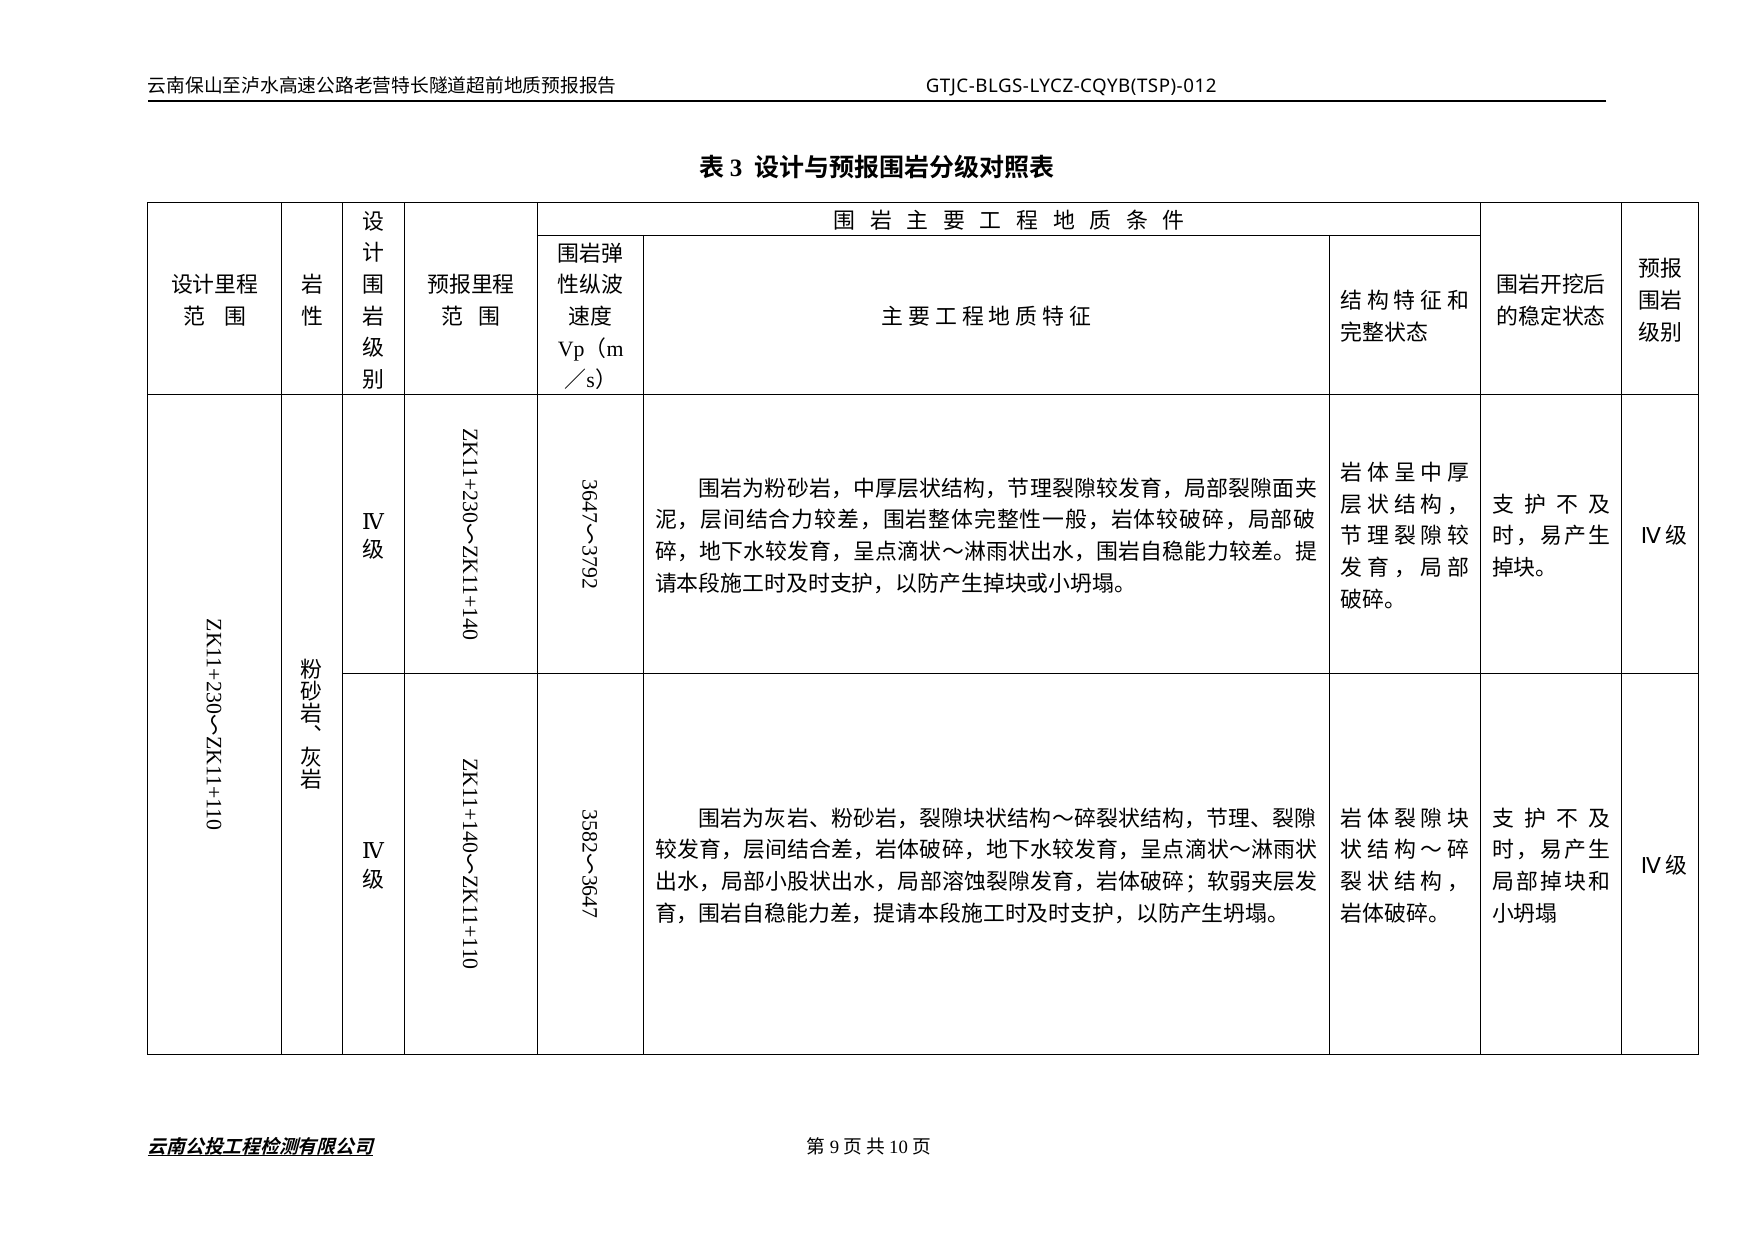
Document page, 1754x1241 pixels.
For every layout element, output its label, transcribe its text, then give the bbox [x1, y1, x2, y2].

text 表3 设计与预报围岩分级对照表 [148, 148, 1606, 184]
table_cell Ⅳ级 [1622, 395, 1698, 673]
table_cell ZK11+140～ZK11+110 [405, 674, 537, 1053]
table_cell 3582～3647 [538, 674, 643, 1053]
table_header 预报里程 范 围 [405, 203, 537, 394]
table_cell 岩体裂隙块状结构～碎裂状结构，岩体破碎。 [1330, 674, 1480, 1053]
table_cell ZK11+230～ZK11+110 [148, 395, 281, 1053]
table_cell Ⅳ级 [343, 674, 404, 1053]
table_header 预报围岩级别 [1622, 203, 1698, 394]
table_cell 围岩弹性纵波速度 Vp（m／s） [538, 236, 643, 394]
table_header 设计里程 范 围 [148, 203, 281, 394]
table_cell 围岩为灰岩、粉砂岩，裂隙块状结构～碎裂状结构，节理、裂隙较发育，层间结合差，岩体破碎，地下水较发育，呈点滴状～淋雨状出水，局部小股状出水，局部溶蚀裂隙发育，岩体破碎；软弱夹层发育，围岩自稳能力差，提请本段施工时及时支护，以防产生坍塌。 [644, 674, 1329, 1053]
table_cell Ⅳ级 [1622, 674, 1698, 1053]
table_cell 3647～3792 [538, 395, 643, 673]
table_cell Ⅳ级 [343, 395, 404, 673]
table_cell 支护不及时，易产生局部掉块和小坍塌 [1481, 674, 1621, 1053]
table_cell 粉砂岩、灰岩 [282, 395, 342, 1053]
table_cell 围岩为粉砂岩，中厚层状结构，节理裂隙较发育，局部裂隙面夹泥，层间结合力较差，围岩整体完整性一般，岩体较破碎，局部破碎，地下水较发育，呈点滴状～淋雨状出水，围岩自稳能力较差。提请本段施工时及时支护，以防产生掉块或小坍塌。 [644, 395, 1329, 673]
table_cell 结构特征和完整状态 [1330, 236, 1480, 394]
table_header 岩 性 [282, 203, 342, 394]
table_cell 主 要 工 程 地 质 特 征 [644, 236, 1329, 394]
table_header 围 岩 主 要 工 程 地 质 条 件 [538, 203, 1480, 235]
table_cell 岩体呈中厚层状结构，节理裂隙较发育，局部破碎。 [1330, 395, 1480, 673]
table_cell 支护不及时，易产生掉块。 [1481, 395, 1621, 673]
table_cell ZK11+230～ZK11+140 [405, 395, 537, 673]
table_header 设计围岩级别 [343, 203, 404, 394]
table_header 围岩开挖后的稳定状态 [1481, 203, 1621, 394]
